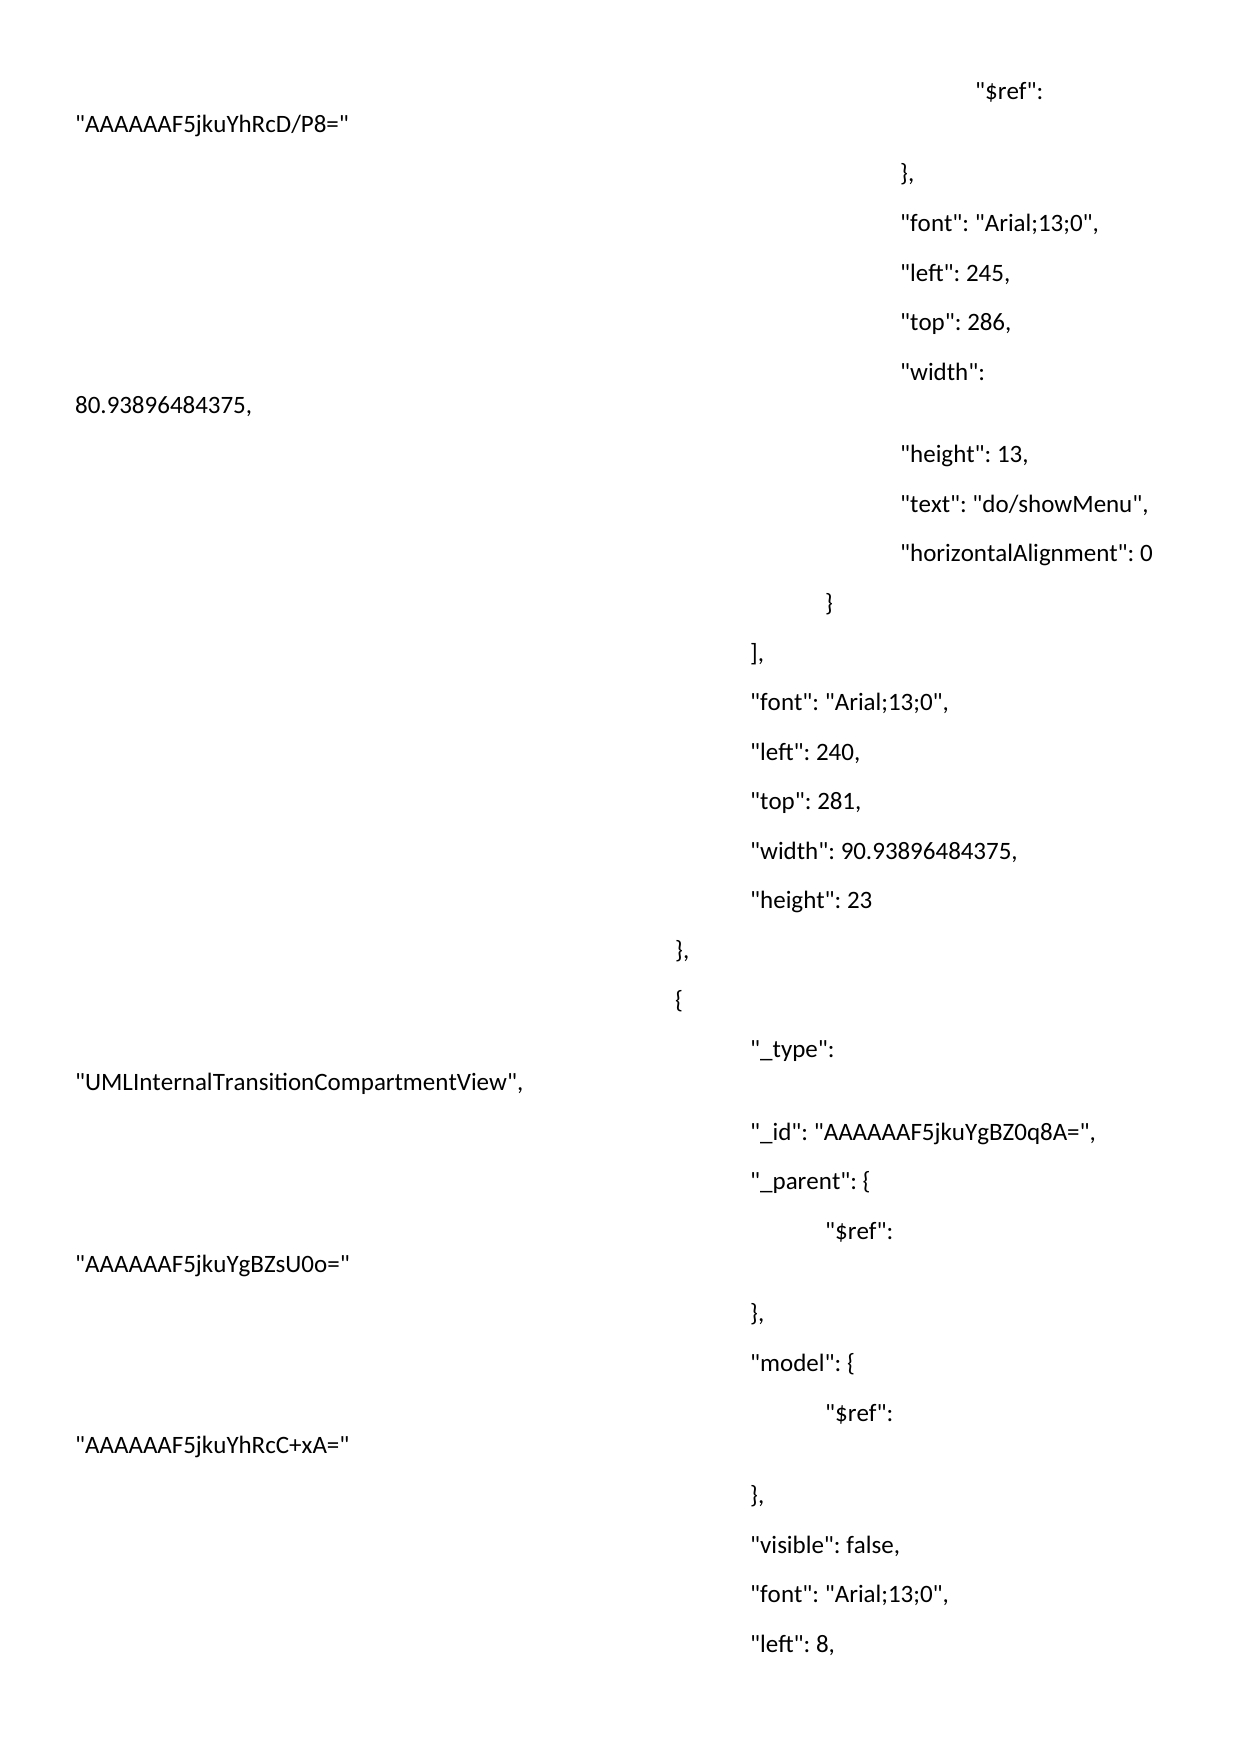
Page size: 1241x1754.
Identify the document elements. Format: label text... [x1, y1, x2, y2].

text "left": 8, [75, 1628, 1165, 1658]
text "height": 13, [75, 438, 1165, 469]
text "visible": false, [75, 1529, 1165, 1559]
text }, [75, 157, 1165, 188]
text { [75, 984, 1165, 1014]
text "top": 286, [75, 306, 1165, 337]
text ], [75, 637, 1165, 667]
text }, [75, 934, 1165, 965]
text "$ref": "AAAAAAF5jkuYgBZsU0o=" [75, 1215, 1165, 1278]
text "top": 281, [75, 785, 1165, 816]
text }, [75, 1479, 1165, 1510]
text "font": "Arial;13;0", [75, 686, 1165, 717]
text "$ref": "AAAAAAF5jkuYhRcD/P8=" [75, 75, 1165, 138]
text "_type": "UMLInternalTransitionCompartmentView", [75, 1033, 1165, 1097]
text "_id": "AAAAAAF5jkuYgBZ0q8A=", [75, 1116, 1165, 1146]
text "model": { [75, 1347, 1165, 1378]
text } [75, 587, 1165, 618]
text "font": "Arial;13;0", [75, 1578, 1165, 1609]
text "width": 90.93896484375, [75, 835, 1165, 866]
text "left": 240, [75, 736, 1165, 766]
text "font": "Arial;13;0", [75, 207, 1165, 238]
text "left": 245, [75, 257, 1165, 287]
text "$ref": "AAAAAAF5jkuYhRcC+xA=" [75, 1397, 1165, 1460]
text }, [75, 1297, 1165, 1328]
text "width": 80.93896484375, [75, 356, 1165, 419]
text "_parent": { [75, 1165, 1165, 1196]
text "horizontalAlignment": 0 [75, 537, 1165, 568]
text "text": "do/showMenu", [75, 488, 1165, 518]
text "height": 23 [75, 884, 1165, 915]
